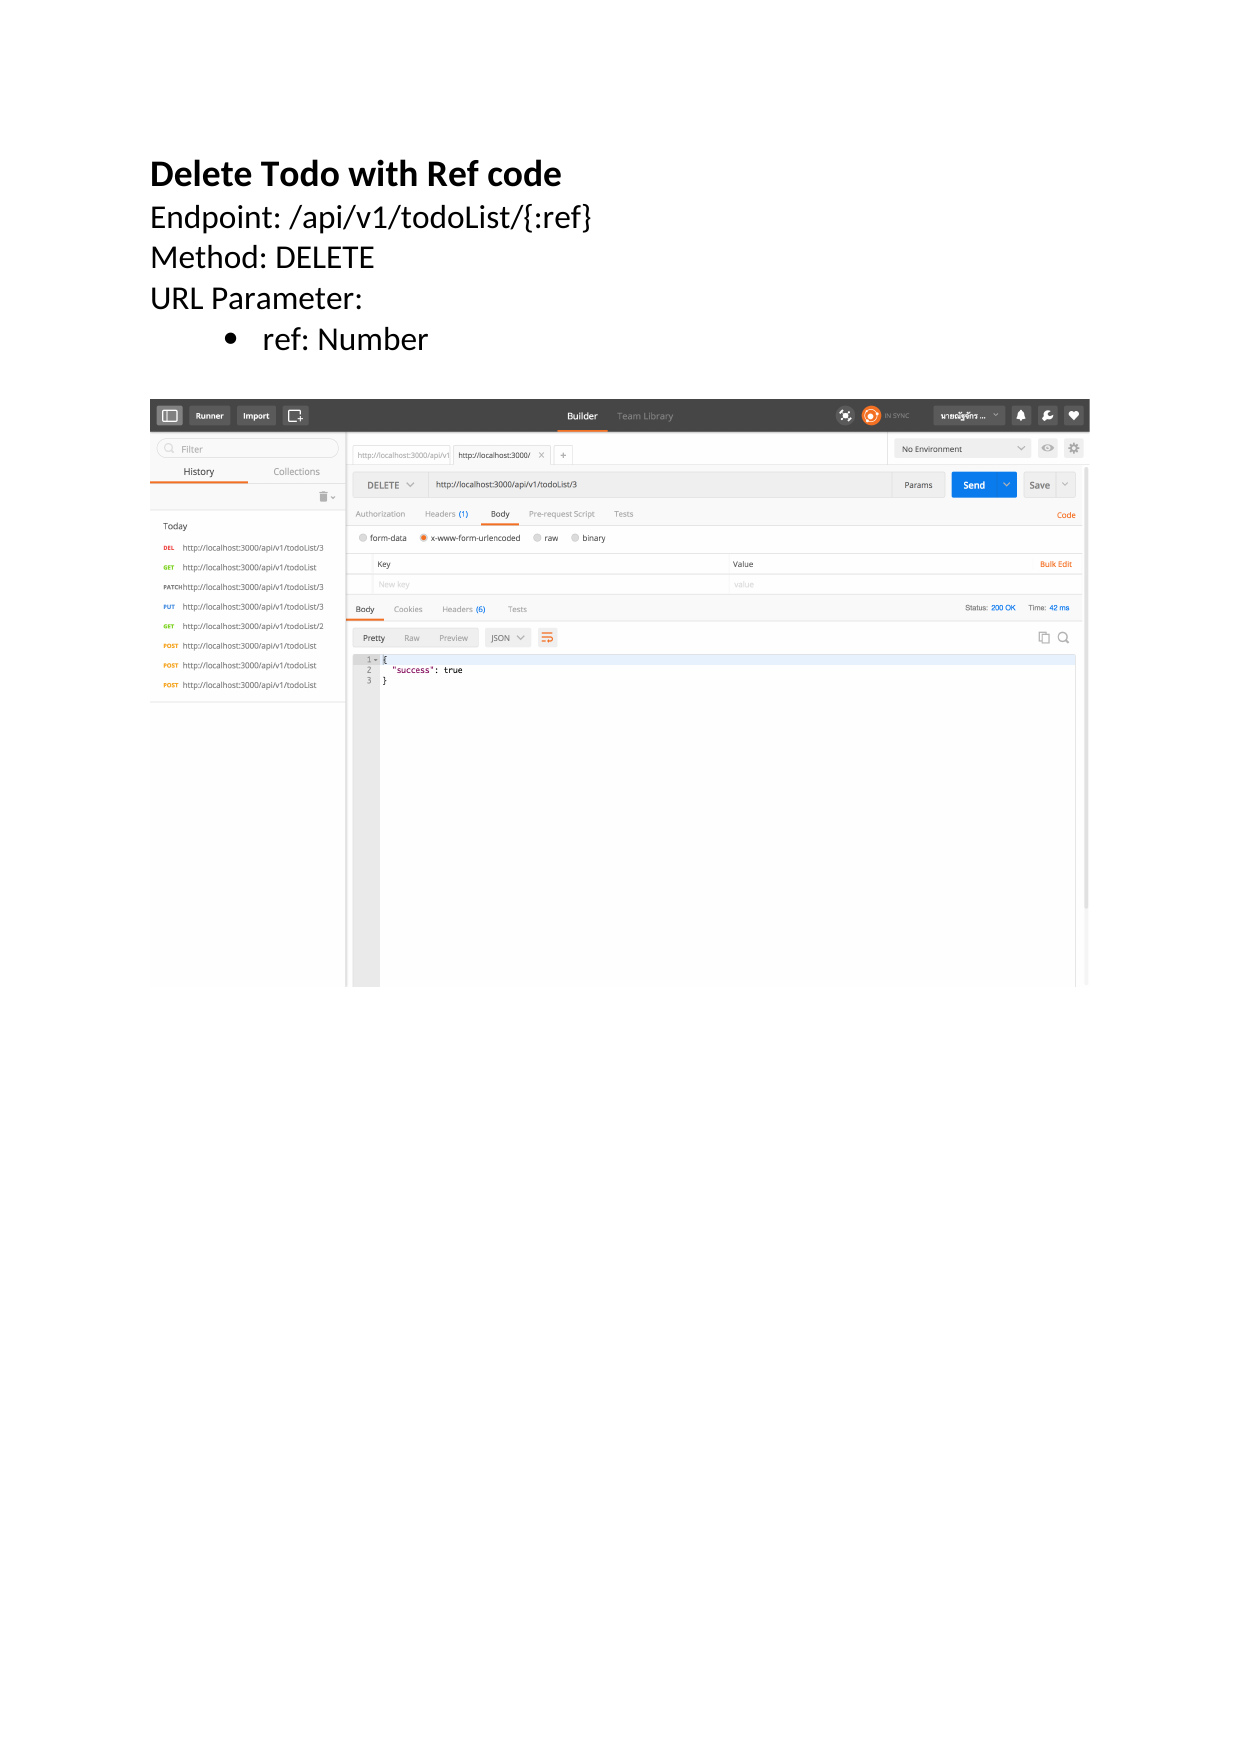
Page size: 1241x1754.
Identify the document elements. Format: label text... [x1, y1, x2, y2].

text Endpoint: /api/v1/todoList/{:ref} [150, 196, 1090, 237]
text URL Parameter: [150, 277, 1090, 318]
list ref: Number [225, 318, 1090, 359]
text Method: DELETE [150, 237, 1090, 277]
text Delete Todo with Ref code [150, 150, 1090, 196]
picture [150, 399, 1090, 987]
